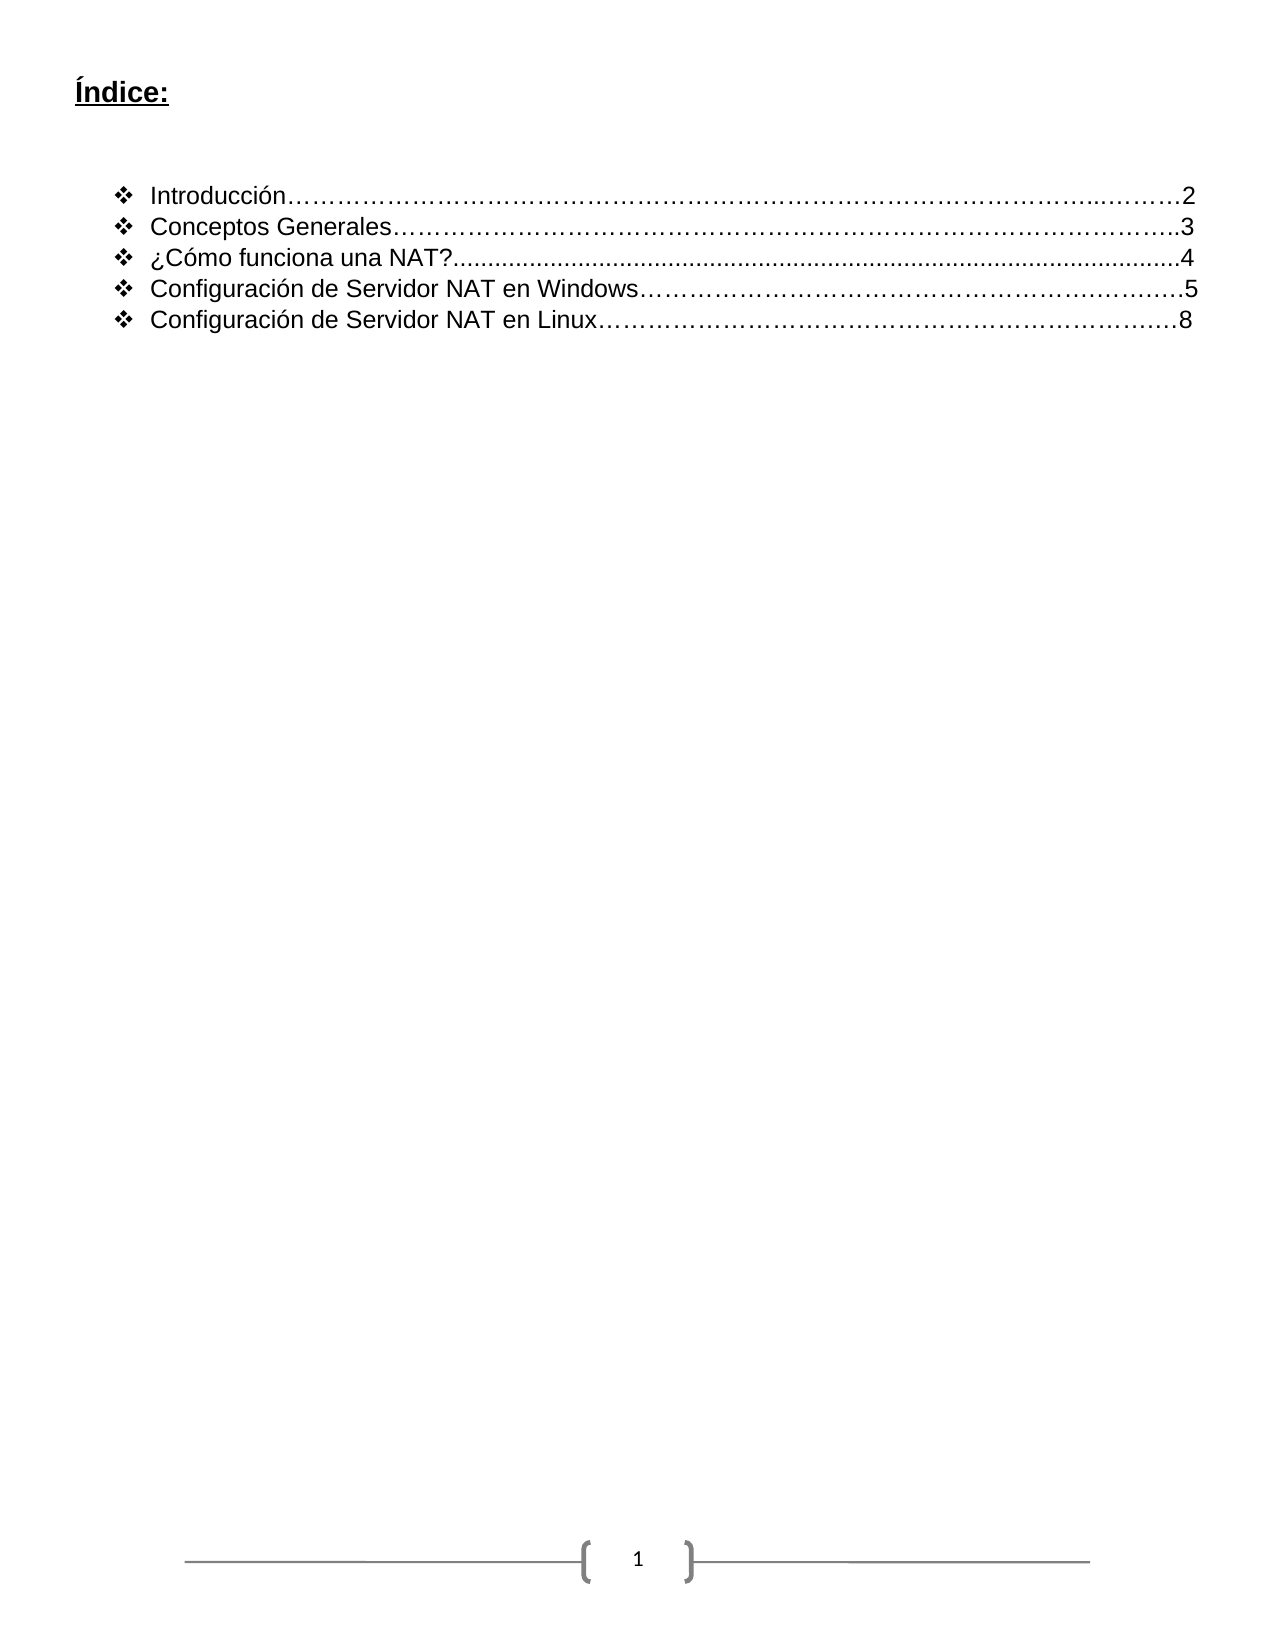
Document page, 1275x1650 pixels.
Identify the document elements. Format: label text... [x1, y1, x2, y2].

text Índice: [75, 75, 1200, 108]
list ¿Cómo funciona una NAT?.........................................................................................................4 [112, 243, 1200, 272]
list Introducción……………………………………………………………………………………...………2 [112, 181, 1200, 209]
list Configuración de Servidor NAT en Linux………………………………………………………….…8 [112, 305, 1200, 334]
list Configuración de Servidor NAT en Windows……………………………………………….…….….5 [112, 274, 1200, 303]
list Conceptos Generales…………………………………………………………………………………..3 [112, 212, 1200, 241]
